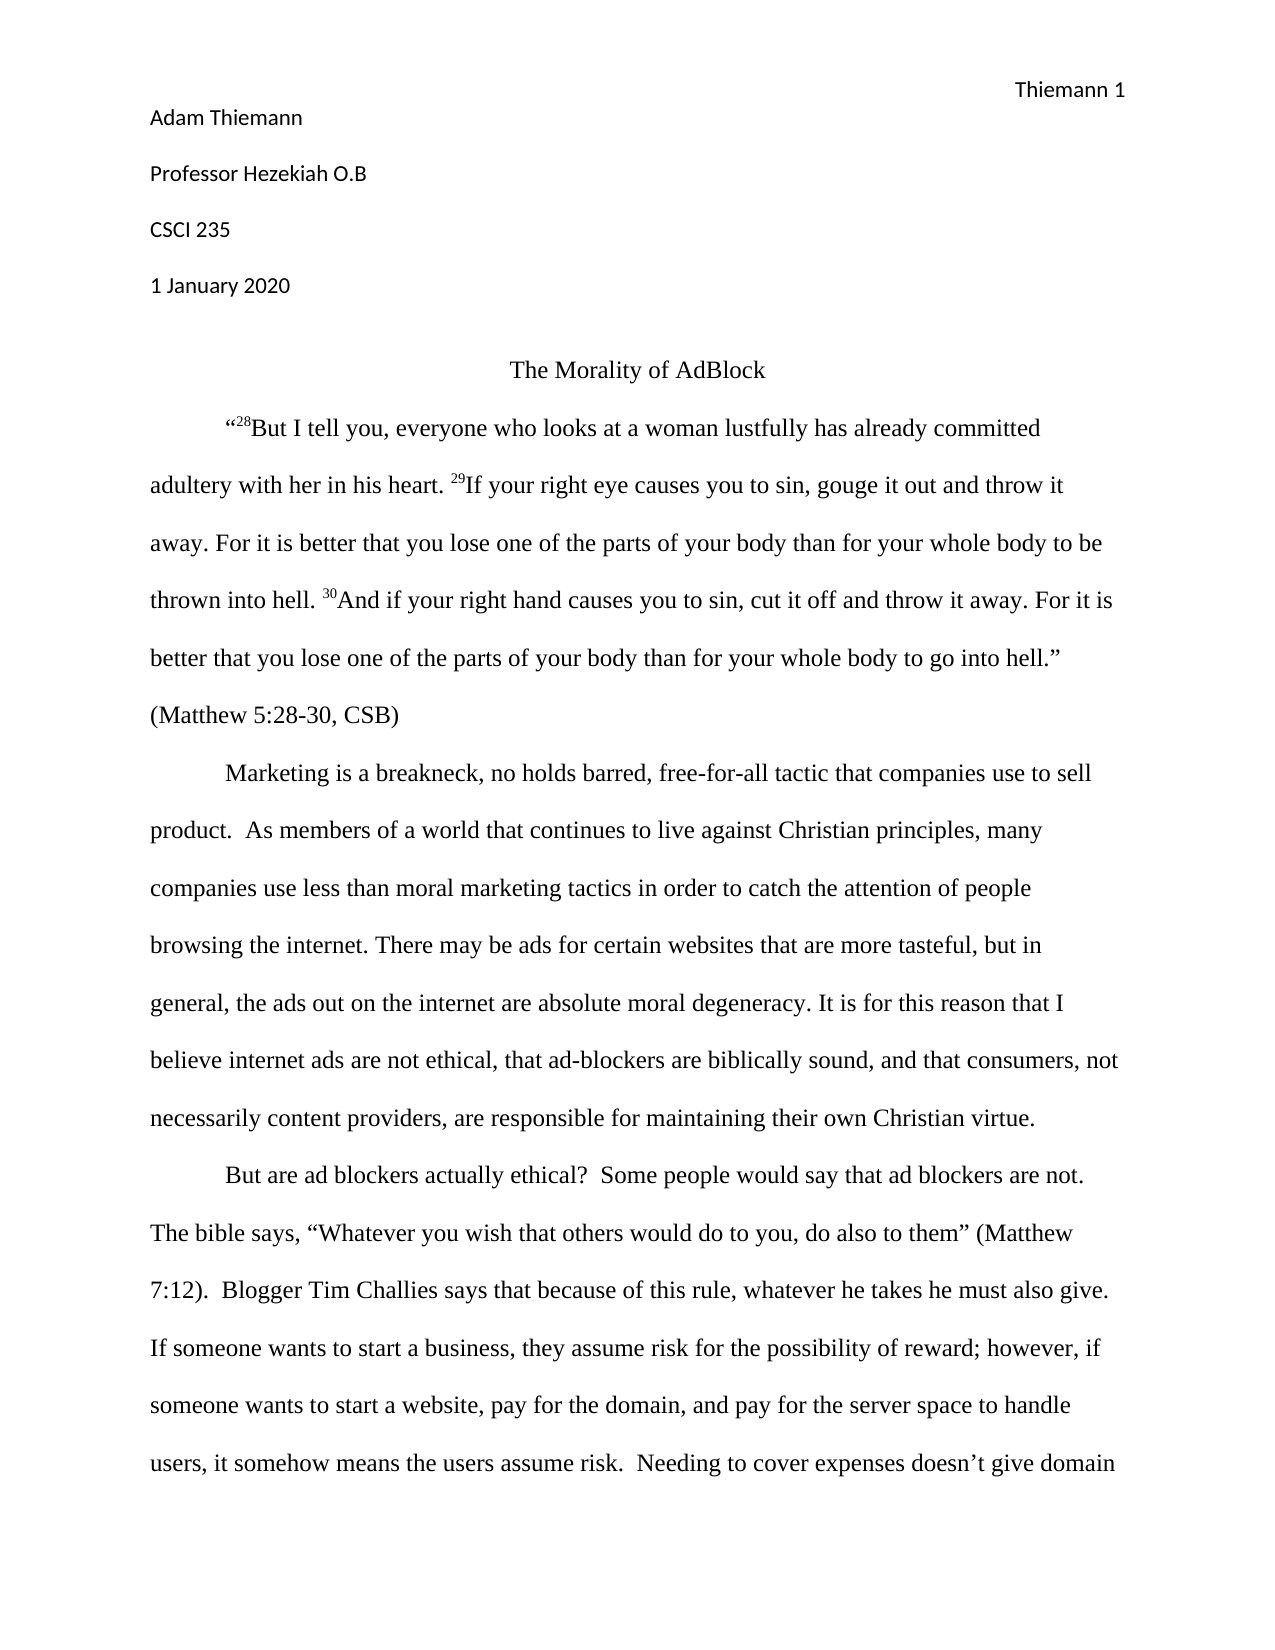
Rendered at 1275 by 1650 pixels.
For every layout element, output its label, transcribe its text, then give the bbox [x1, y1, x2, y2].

text Marketing is a breakneck, no holds barred, free-for-all tactic that companies use to sell product. As members of a world that continues to live against Christian principles, many companies use less than moral marketing tactics in order to catch the attention of people browsing the internet. There may be ads for certain websites that are more tasteful, but in general, the ads out on the internet are absolute moral degeneracy. It is for this reason that I believe internet ads are not ethical, that ad-blockers are biblically sound, and that consumers, not necessarily content providers, are responsible for maintaining their own Christian virtue. [150, 758, 1125, 1131]
text “28But I tell you, everyone who looks at a woman lustfully has already committed adultery with her in his heart. 29If your right eye causes you to sin, gouge it out and throw it away. For it is better that you lose one of the parts of your body than for your whole body to be thrown into hell. 30And if your right hand causes you to sin, cut it off and throw it away. For it is better that you lose one of the parts of your body than for your whole body to go into hell.” (Matthew 5:28-30, CSB) [150, 413, 1125, 729]
text The Morality of AdBlock [150, 355, 1125, 384]
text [150, 1160, 1125, 1476]
